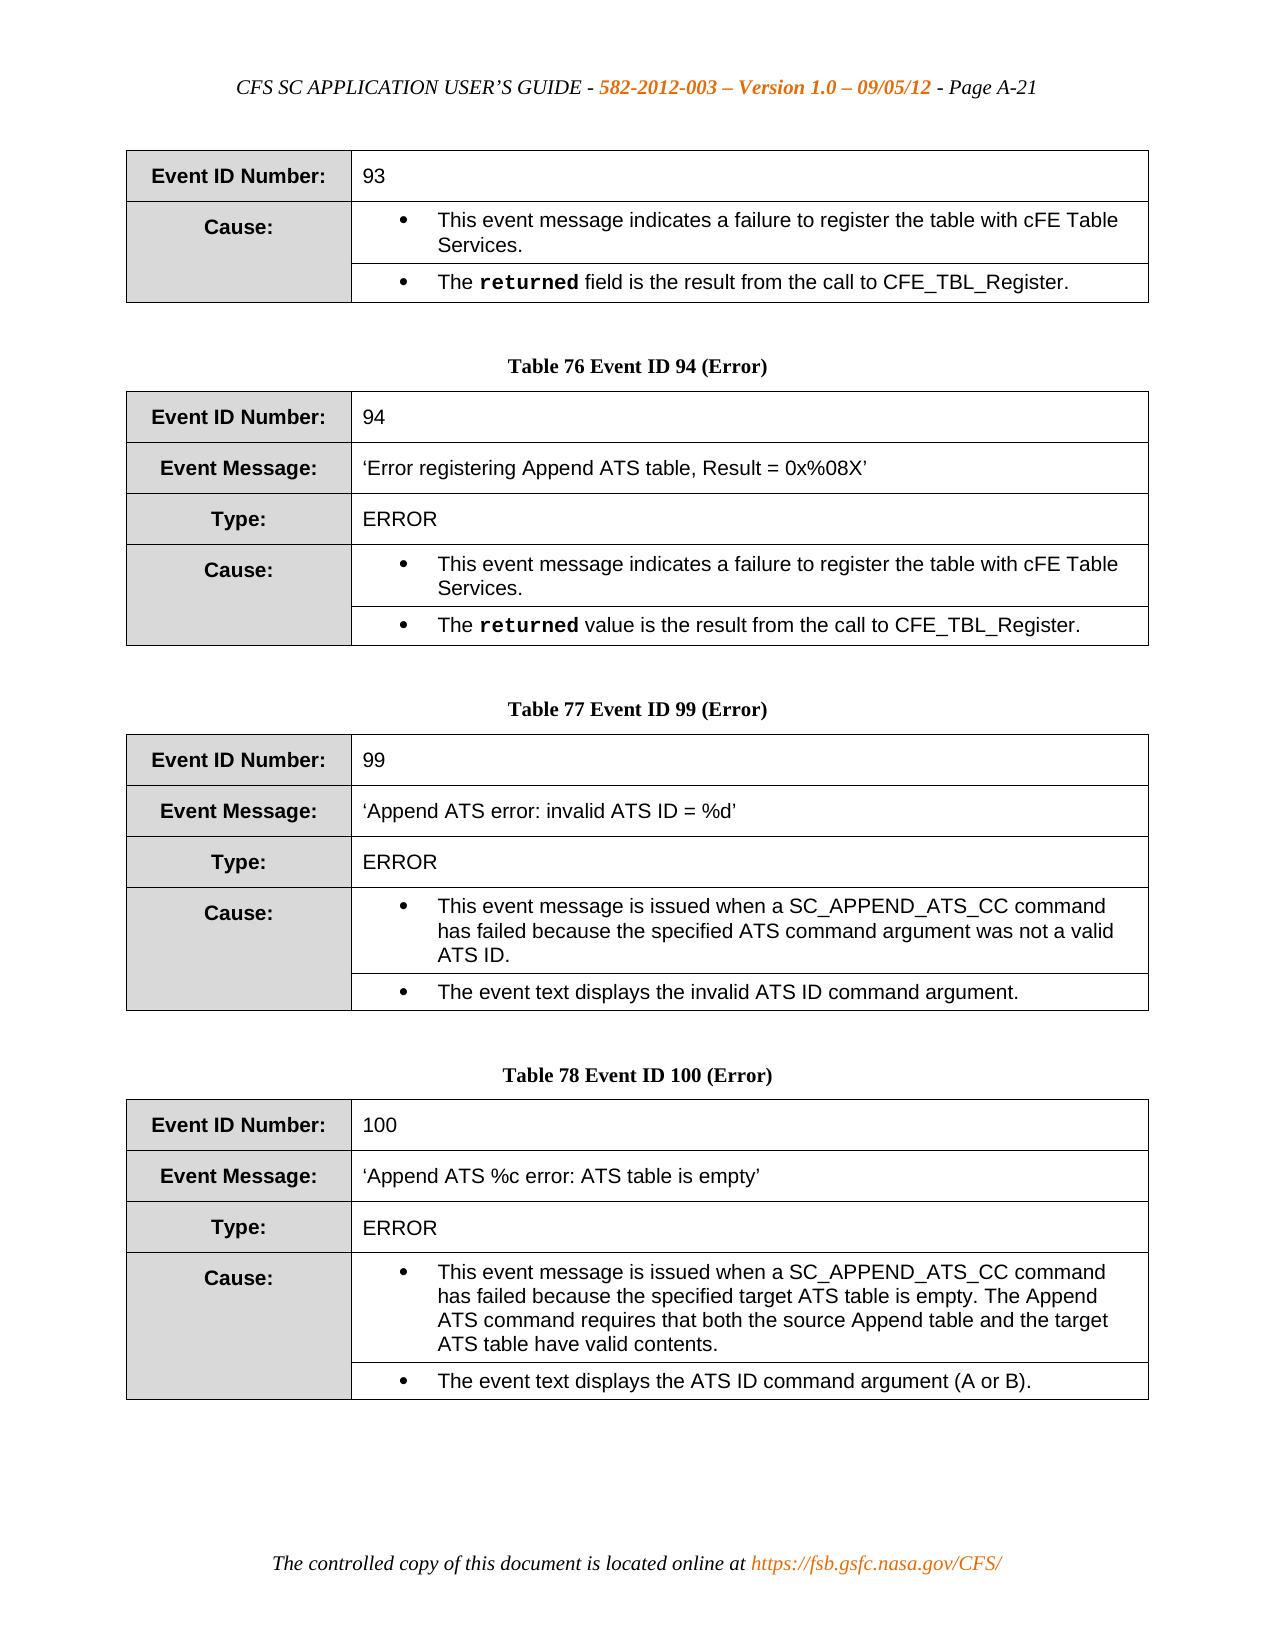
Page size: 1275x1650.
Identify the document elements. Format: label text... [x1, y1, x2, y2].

table_cell The returned value is the result from the call to CFE_TBL_Register. [352, 607, 1148, 645]
text Table 78 Event ID 100 (Error) [187, 1063, 1087, 1087]
table_cell ‘Error registering Append ATS table, Result = 0x%08X’ [352, 443, 1148, 493]
text Table 77 Event ID 99 (Error) [187, 697, 1087, 721]
table_cell This event message is issued when a SC_APPEND_ATS_CC command has failed because the specified target ATS table is empty. The Append ATS command requires that both the source Append table and the target ATS table have valid contents. [352, 1253, 1148, 1362]
table_cell Cause: [127, 545, 351, 645]
table_cell The event text displays the invalid ATS ID command argument. [352, 974, 1148, 1010]
table_cell This event message indicates a failure to register the table with cFE Table Services. [352, 202, 1148, 263]
table_header 94 [352, 392, 1148, 442]
table_header 100 [352, 1100, 1148, 1150]
table_header Event ID Number: [127, 735, 351, 785]
table_cell ERROR [352, 837, 1148, 887]
table_cell Cause: [127, 1253, 351, 1399]
table_cell Event Message: [127, 1151, 351, 1201]
table_header Event ID Number: [127, 151, 351, 201]
table_cell ERROR [352, 494, 1148, 544]
table_cell Event Message: [127, 443, 351, 493]
table_cell This event message is issued when a SC_APPEND_ATS_CC command has failed because the specified ATS command argument was not a valid ATS ID. [352, 888, 1148, 973]
table_cell Type: [127, 837, 351, 887]
table_cell The returned field is the result from the call to CFE_TBL_Register. [352, 264, 1148, 302]
table_cell Cause: [127, 888, 351, 1010]
table_cell Event Message: [127, 786, 351, 836]
table_header Event ID Number: [127, 392, 351, 442]
table_cell Type: [127, 494, 351, 544]
table_cell ERROR [352, 1202, 1148, 1252]
table_cell ‘Append ATS error: invalid ATS ID = %d’ [352, 786, 1148, 836]
table_cell Type: [127, 1202, 351, 1252]
text Table 76 Event ID 94 (Error) [187, 354, 1087, 378]
table_cell Cause: [127, 202, 351, 302]
table_header 93 [352, 151, 1148, 201]
table_cell The event text displays the ATS ID command argument (A or B). [352, 1363, 1148, 1399]
table_header Event ID Number: [127, 1100, 351, 1150]
table_header 99 [352, 735, 1148, 785]
table_cell ‘Append ATS %c error: ATS table is empty’ [352, 1151, 1148, 1201]
table_cell This event message indicates a failure to register the table with cFE Table Services. [352, 545, 1148, 606]
